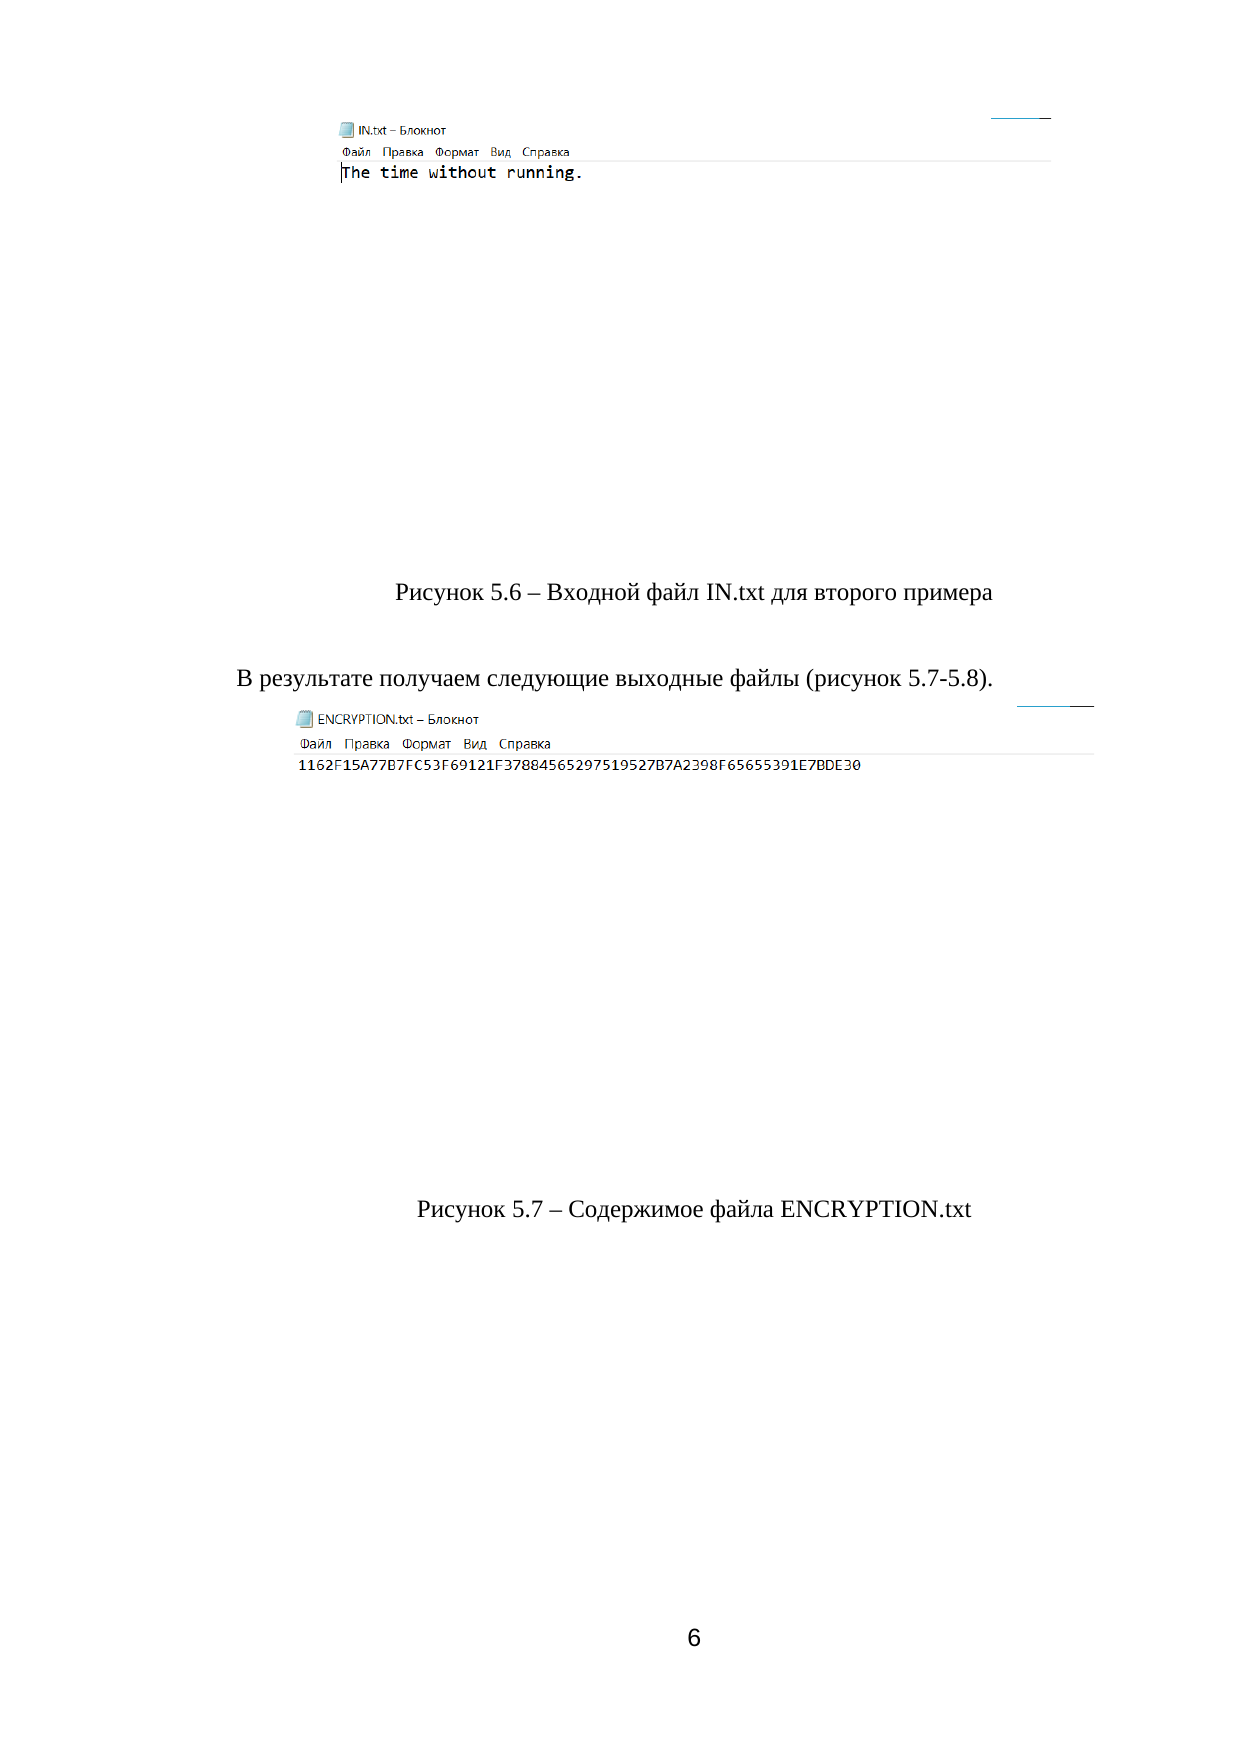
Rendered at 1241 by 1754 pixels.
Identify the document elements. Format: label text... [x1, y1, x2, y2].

text В результате получаем следующие выходные файлы (рисунок 5.7-5.8). [177, 663, 1152, 692]
picture [293, 706, 1095, 1180]
picture [336, 118, 1052, 563]
text Рисунок 5.7 – Содержимое файла ENCRYPTION.txt [177, 1194, 1152, 1223]
text Рисунок 5.6 – Входной файл IN.txt для второго примера [177, 577, 1152, 606]
